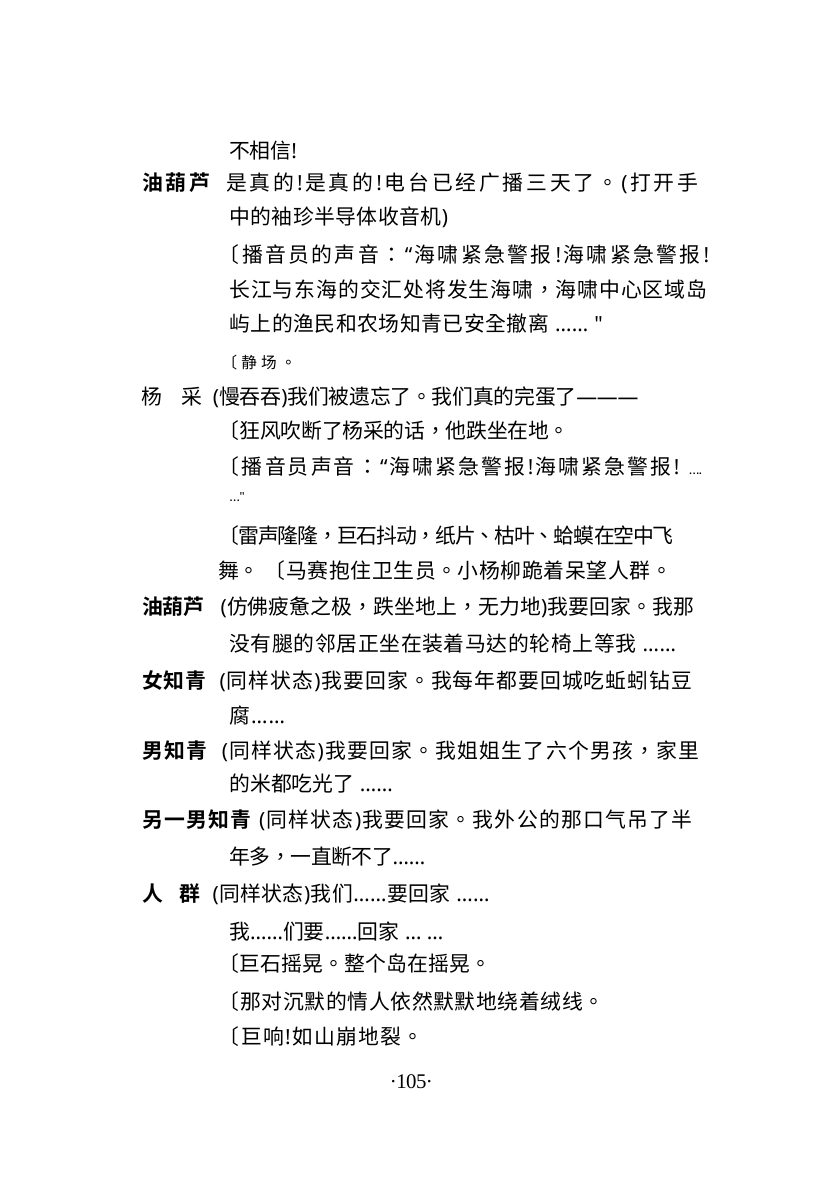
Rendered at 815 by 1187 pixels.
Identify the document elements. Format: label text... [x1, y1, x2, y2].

text 杨 采 (慢吞吞)我们被遗忘了。我们真的完蛋了——— 〔狂风吹断了杨采的话，他跌坐在地。 [142, 382, 661, 445]
text 〔 静 场 。 [221, 352, 711, 372]
text 不相信! [229, 137, 711, 164]
text 〔播音员的声音：“海啸紧急警报!海啸紧急警报! 长江与东海的交汇处将发生海啸，海啸中心区域岛 屿上的渔民和农场知青已安全撤离 …… " [219, 240, 709, 338]
text 女知青 (同样状态)我要回家。我每年都要回城吃蚯蚓钻豆 腐…… [142, 666, 707, 729]
text 油葫芦 是真的!是真的!电台已经广播三天了。(打开手 中的袖珍半导体收音机) [142, 168, 709, 231]
text 〔雷声隆隆，巨石抖动，纸片、枯叶、蛤蟆在空中飞舞。 〔马赛抱住卫生员。小杨柳跪着呆望人群。 [219, 521, 711, 585]
text 油葫芦 (仿佛疲惫之极，跌坐地上，无力地)我要回家。我那 没有腿的邻居正坐在装着马达的轮椅上等我 …… [142, 592, 708, 657]
text 〔那对沉默的情人依然默默地绕着绒线。 〔巨响!如山崩地裂。 [219, 987, 606, 1051]
text 〔播音员声音：“海啸紧急警报!海啸紧急警报! ….…" [219, 452, 706, 505]
text 另一男知青 (同样状态)我要回家。我外公的那口气吊了半 年多，一直断不了…… [142, 806, 708, 871]
text 人 群 (同样状态)我们……要回家 …… [142, 881, 711, 907]
text 我……们要……回家 … … 〔巨石摇晃。整个岛在摇晃。 [219, 917, 492, 978]
text 男知青 (同样状态)我要回家。我姐姐生了六个男孩，家里 的米都吃光了 …… [142, 736, 708, 798]
